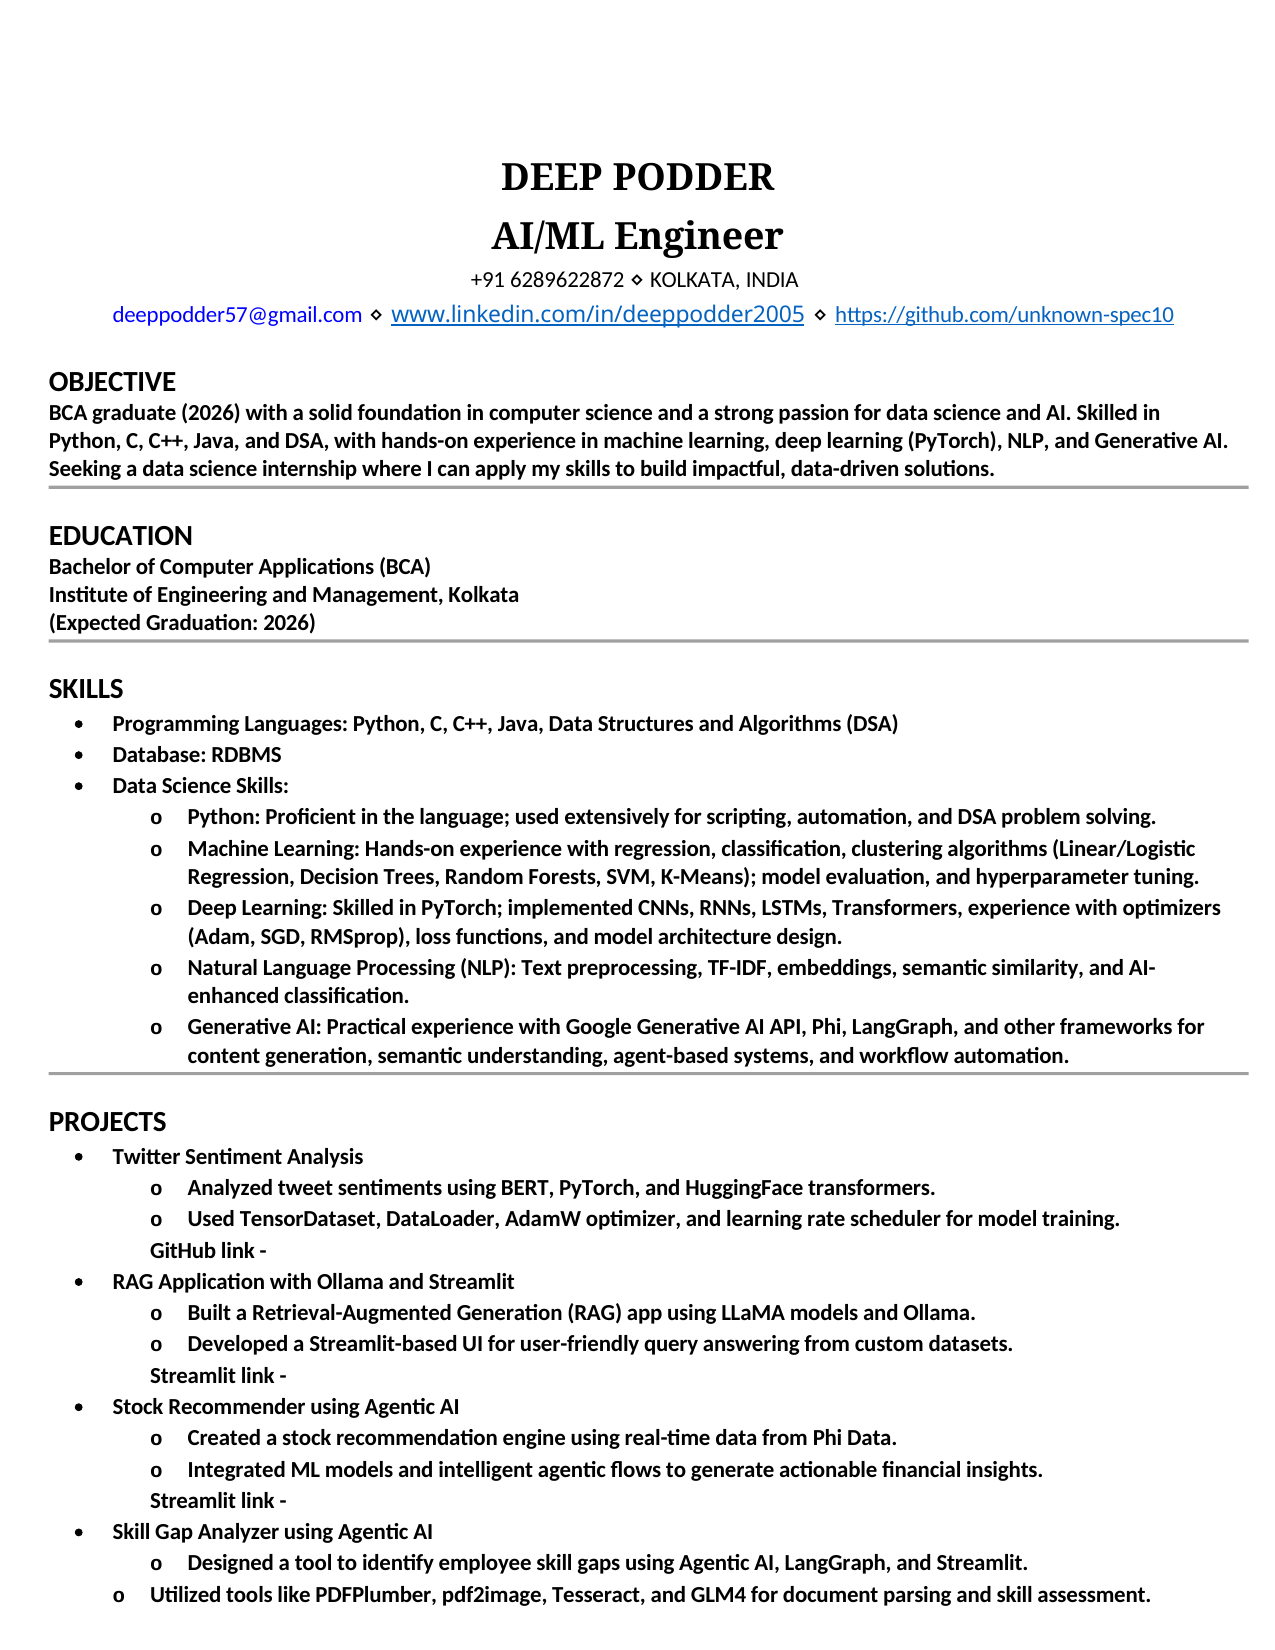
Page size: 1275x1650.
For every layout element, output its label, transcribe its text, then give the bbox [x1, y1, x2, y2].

list Developed a Streamlit-based UI for user-friendly query answering from custom datasets. [150, 1329, 1237, 1358]
text PROJECTS [49, 1103, 1237, 1139]
list Generative AI: Practical experience with Google Generative AI API, Phi, LangGraph, and other frameworks for content generation, semantic understanding, agent-based systems, and workflow automation. [150, 1012, 1237, 1069]
title DEEP PODDER [37, 150, 1237, 201]
list Built a Retrieval-Augmented Generation (RAG) app using LLaMA models and Ollama. [150, 1298, 1237, 1327]
text SKILLS [49, 670, 1237, 706]
list Used TensorDataset, DataLoader, AdamW optimizer, and learning rate scheduler for model training. [150, 1204, 1237, 1233]
text deeppodder57@gmail.com ⋄ www.linkedin.com/in/deeppodder2005 ⋄ https://github.com/unknown-spec10 [49, 298, 1237, 329]
text Streamlit link - [150, 1361, 1237, 1389]
list Skill Gap Analyzer using Agentic AI [75, 1517, 1237, 1545]
list Python: Proficient in the language; used extensively for scripting, automation, and DSA problem solving. [150, 802, 1237, 831]
list Machine Learning: Hands-on experience with regression, classification, clustering algorithms (Linear/Logistic Regression, Decision Trees, Random Forests, SVM, K-Means); model evaluation, and hyperparameter tuning. [150, 834, 1237, 890]
text EDUCATION Bachelor of Computer Applications (BCA) Institute of Engineering and Management, Kolkata (Expected Graduation: 2026) [49, 517, 1237, 636]
list Analyzed tweet sentiments using BERT, PyTorch, and HuggingFace transformers. [150, 1173, 1237, 1201]
list Programming Languages: Python, C, C++, Java, Data Structures and Algorithms (DSA) [75, 709, 1237, 737]
list Stock Recommender using Agentic AI [75, 1392, 1237, 1420]
list Deep Learning: Skilled in PyTorch; implemented CNNs, RNNs, LSTMs, Transformers, experience with optimizers (Adam, SGD, RMSprop), loss functions, and model architecture design. [150, 893, 1237, 950]
text GitHub link - [150, 1236, 1237, 1264]
list Data Science Skills: [75, 771, 1237, 799]
list Natural Language Processing (NLP): Text preprocessing, TF-IDF, embeddings, semantic similarity, and AI-enhanced classification. [150, 953, 1237, 1009]
list Integrated ML models and intelligent agentic flows to generate actionable financial insights. [150, 1455, 1237, 1483]
list Database: RDBMS [75, 740, 1237, 768]
title AI/ML Engineer [37, 209, 1237, 261]
list Designed a tool to identify employee skill gaps using Agentic AI, LangGraph, and Streamlit. [150, 1548, 1237, 1577]
list RAG Application with Ollama and Streamlit [75, 1267, 1237, 1295]
text +91 6289622872 ⋄ KOLKATA, INDIA [471, 263, 1237, 294]
text OBJECTIVE BCA graduate (2026) with a solid foundation in computer science and a strong passion for data science and AI. Skilled in Python, C, C++, Java, and DSA, with hands-on experience in machine learning, deep learning (PyTorch), NLP, and Generative AI. Seeking a data science internship where I can apply my skills to build impactful, data-driven solutions. [49, 363, 1237, 483]
list Created a stock recommendation engine using real-time data from Phi Data. [150, 1423, 1237, 1452]
text Streamlit link - [150, 1486, 1237, 1514]
list Utilized tools like PDFPlumber, pdf2image, Tesseract, and GLM4 for document parsing and skill assessment. [112, 1580, 1237, 1608]
list Twitter Sentiment Analysis [75, 1142, 1237, 1170]
